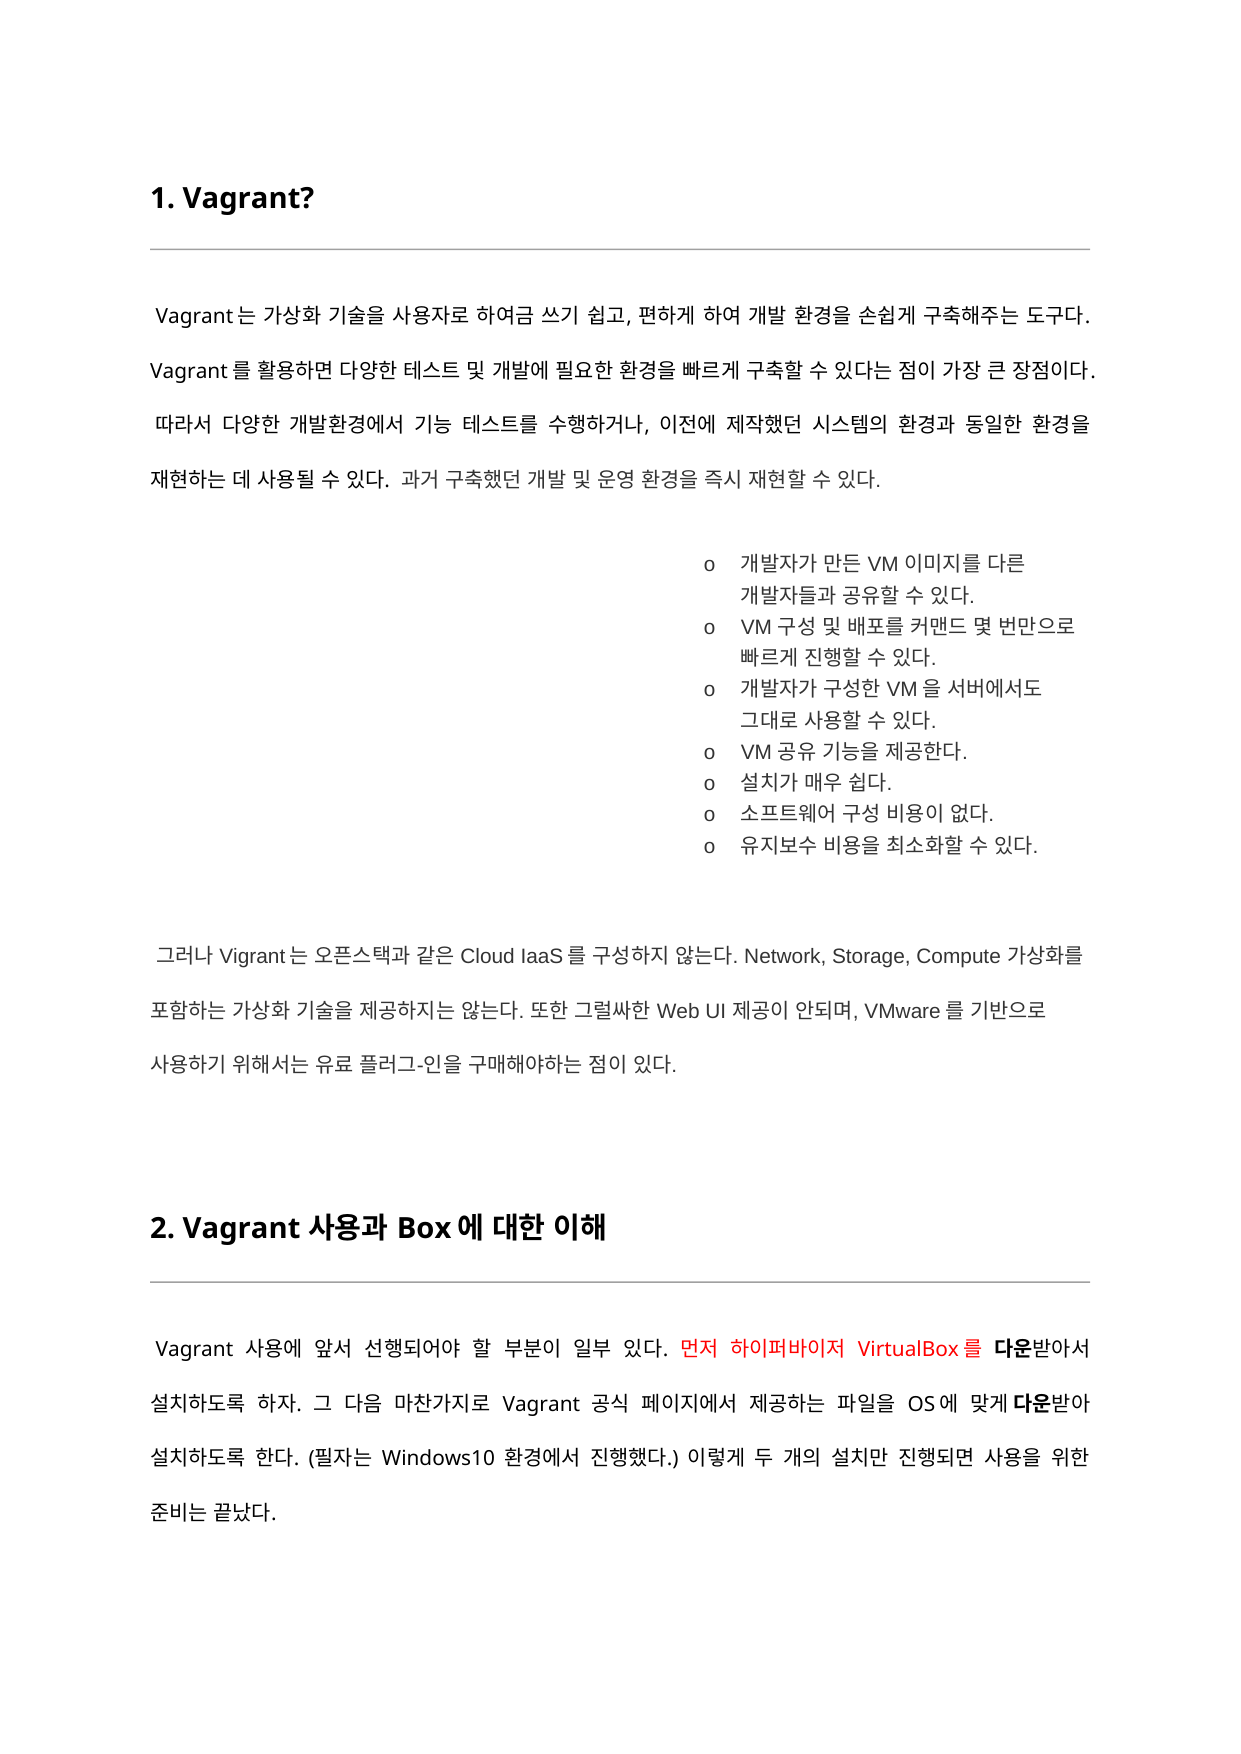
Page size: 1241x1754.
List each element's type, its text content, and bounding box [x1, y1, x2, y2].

text Vagrant 사용에 앞서 선행되어야 할 부분이 일부 있다. 먼저 하이퍼바이저 VirtualBox를 다운받아서 설치하도록 하자. 그 다음 마찬가지로 Vagrant 공식 페이지에서 제공하는 파일을 OS에 맞게 다운받아 설치하도록 한다. (필자는 Windows10 환경에서 진행했다.) 이렇게 두 개의 설치만 진행되면 사용을 위한 준비는 끝났다. [150, 1332, 1090, 1526]
list VM 구성 및 배포를 커맨드 몇 번만으로 빠르게 진행할 수 있다. [703, 609, 1090, 672]
list 개발자가 만든 VM 이미지를 다른 개발자들과 공유할 수 있다. [703, 547, 1090, 609]
text 2. Vagrant 사용과 Box에 대한 이해 [150, 1205, 1090, 1247]
list VM 공유 기능을 제공한다. [703, 734, 1090, 766]
list 소프트웨어 구성 비용이 없다. [703, 797, 1090, 828]
list 개발자가 구성한 VM을 서버에서도 그대로 사용할 수 있다. [703, 672, 1090, 734]
text Vagrant는 가상화 기술을 사용자로 하여금 쓰기 쉽고, 편하게 하여 개발 환경을 손쉽게 구축해주는 도구다. Vagrant를 활용하면 다양한 테스트 및 개발에 필요한 환경을 빠르게 구축할 수 있다는 점이 가장 큰 장점이다. 따라서 다양한 개발환경에서 기능 테스트를 수행하거나, 이전에 제작했던 시스템의 환경과 동일한 환경을 재현하는 데 사용될 수 있다. 과거 구축했던 개발 및 운영 환경을 즉시 재현할 수 있다. [150, 300, 1090, 493]
list 설치가 매우 쉽다. [703, 766, 1090, 797]
text 1. Vagrant? [150, 177, 1090, 217]
text 그러나 Vigrant는 오픈스택과 같은 Cloud IaaS를 구성하지 않는다. Network, Storage, Compute 가상화를 포함하는 가상화 기술을 제공하지는 않는다. 또한 그럴싸한 Web UI 제공이 안되며, VMware를 기반으로 사용하기 위해서는 유료 플러그-인을 구매해야하는 점이 있다. [150, 939, 1090, 1078]
list 유지보수 비용을 최소화할 수 있다. [703, 828, 1090, 859]
